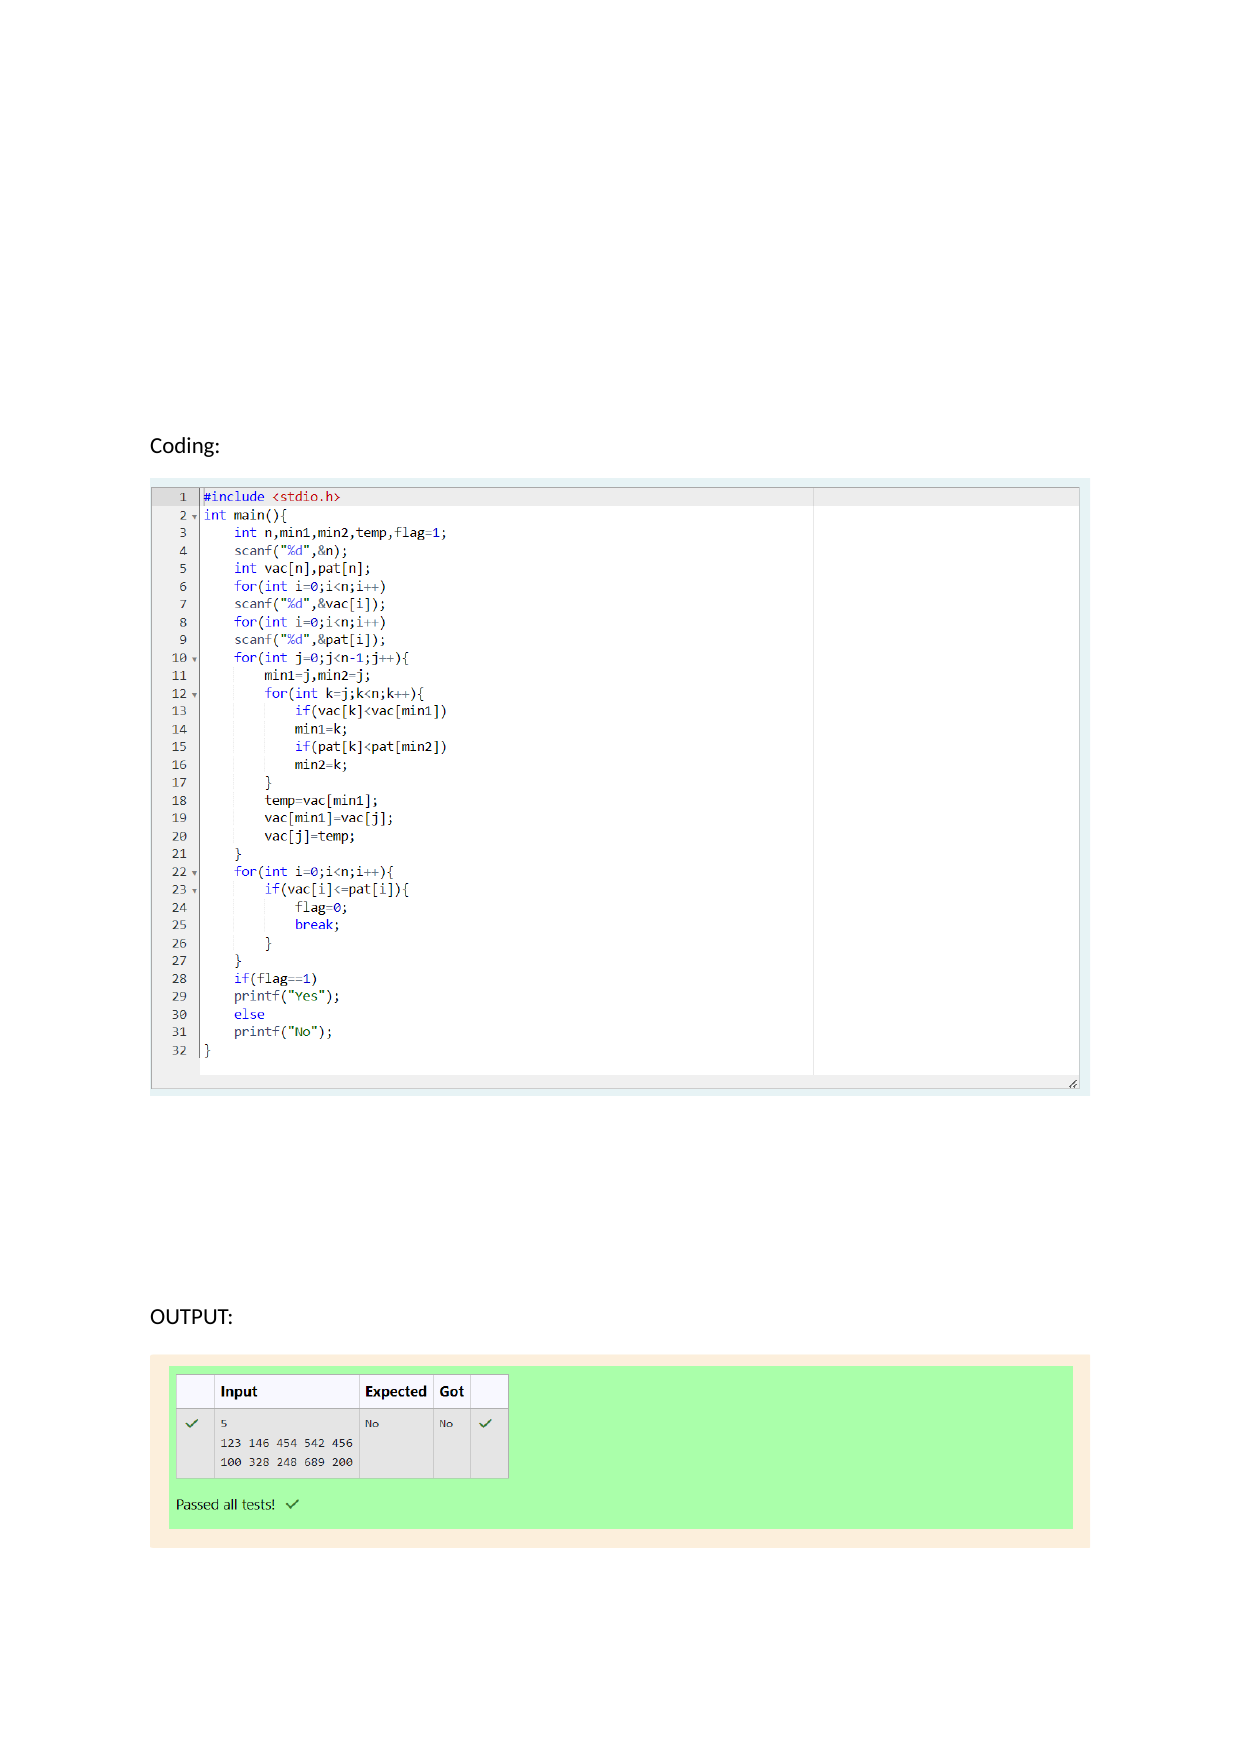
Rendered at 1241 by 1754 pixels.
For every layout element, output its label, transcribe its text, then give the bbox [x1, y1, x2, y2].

picture [150, 1348, 1091, 1554]
text OUTPUT: [150, 1302, 1090, 1330]
picture [150, 478, 1091, 1096]
text Coding: [150, 431, 1090, 459]
